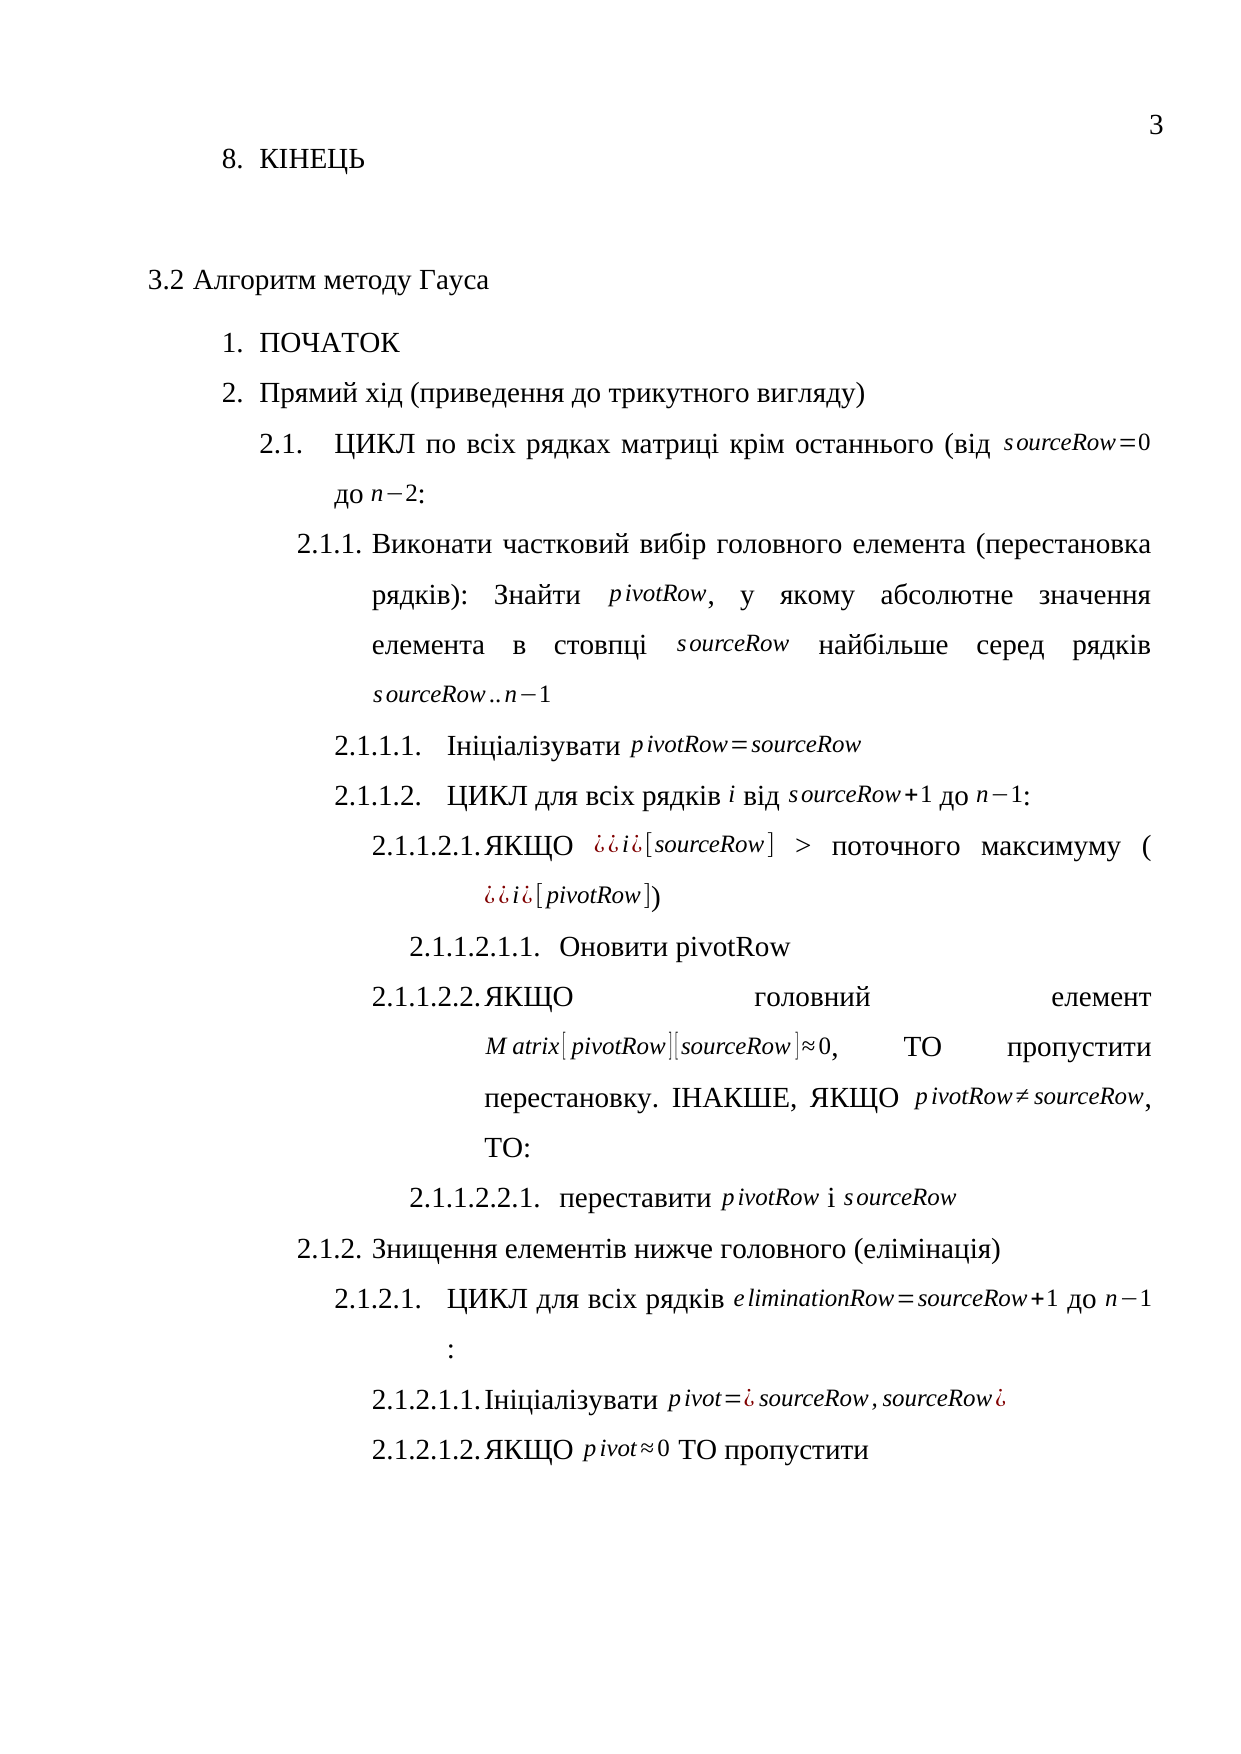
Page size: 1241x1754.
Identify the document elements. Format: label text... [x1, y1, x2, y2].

list Ініціалізувати [372, 1382, 1152, 1415]
list Виконати частковий вибір головного елемента (перестановка рядків): Знайти , у якому абсолютне значення елемента в стовпці найбільше серед рядків [297, 526, 1152, 711]
list Знищення елементів нижче головного (елімінація) [297, 1231, 1152, 1264]
list Оновити pivotRow [409, 929, 1152, 962]
list ПОЧАТОК [222, 325, 1152, 359]
list ЯКЩО > поточного максимуму () [372, 828, 1152, 912]
list ЦИКЛ для всіх рядків від до : [334, 778, 1152, 812]
subtitle Алгоритм методу Гауса [148, 262, 1152, 296]
list ЯКЩО головний елемент , ТО пропустити перестановку. ІНАКШЕ, ЯКЩО , ТО: [372, 979, 1152, 1164]
list ЯКЩО ТО пропустити [372, 1432, 1152, 1466]
list Ініціалізувати [334, 728, 1152, 761]
list Прямий хід (приведення до трикутного вигляду) [222, 376, 1152, 409]
list переставити і [409, 1181, 1152, 1214]
list КІНЕЦЬ [222, 141, 1152, 174]
list ЦИКЛ для всіх рядків до : [334, 1281, 1152, 1365]
list ЦИКЛ по всіх рядках матриці крім останнього (від до : [259, 426, 1152, 510]
